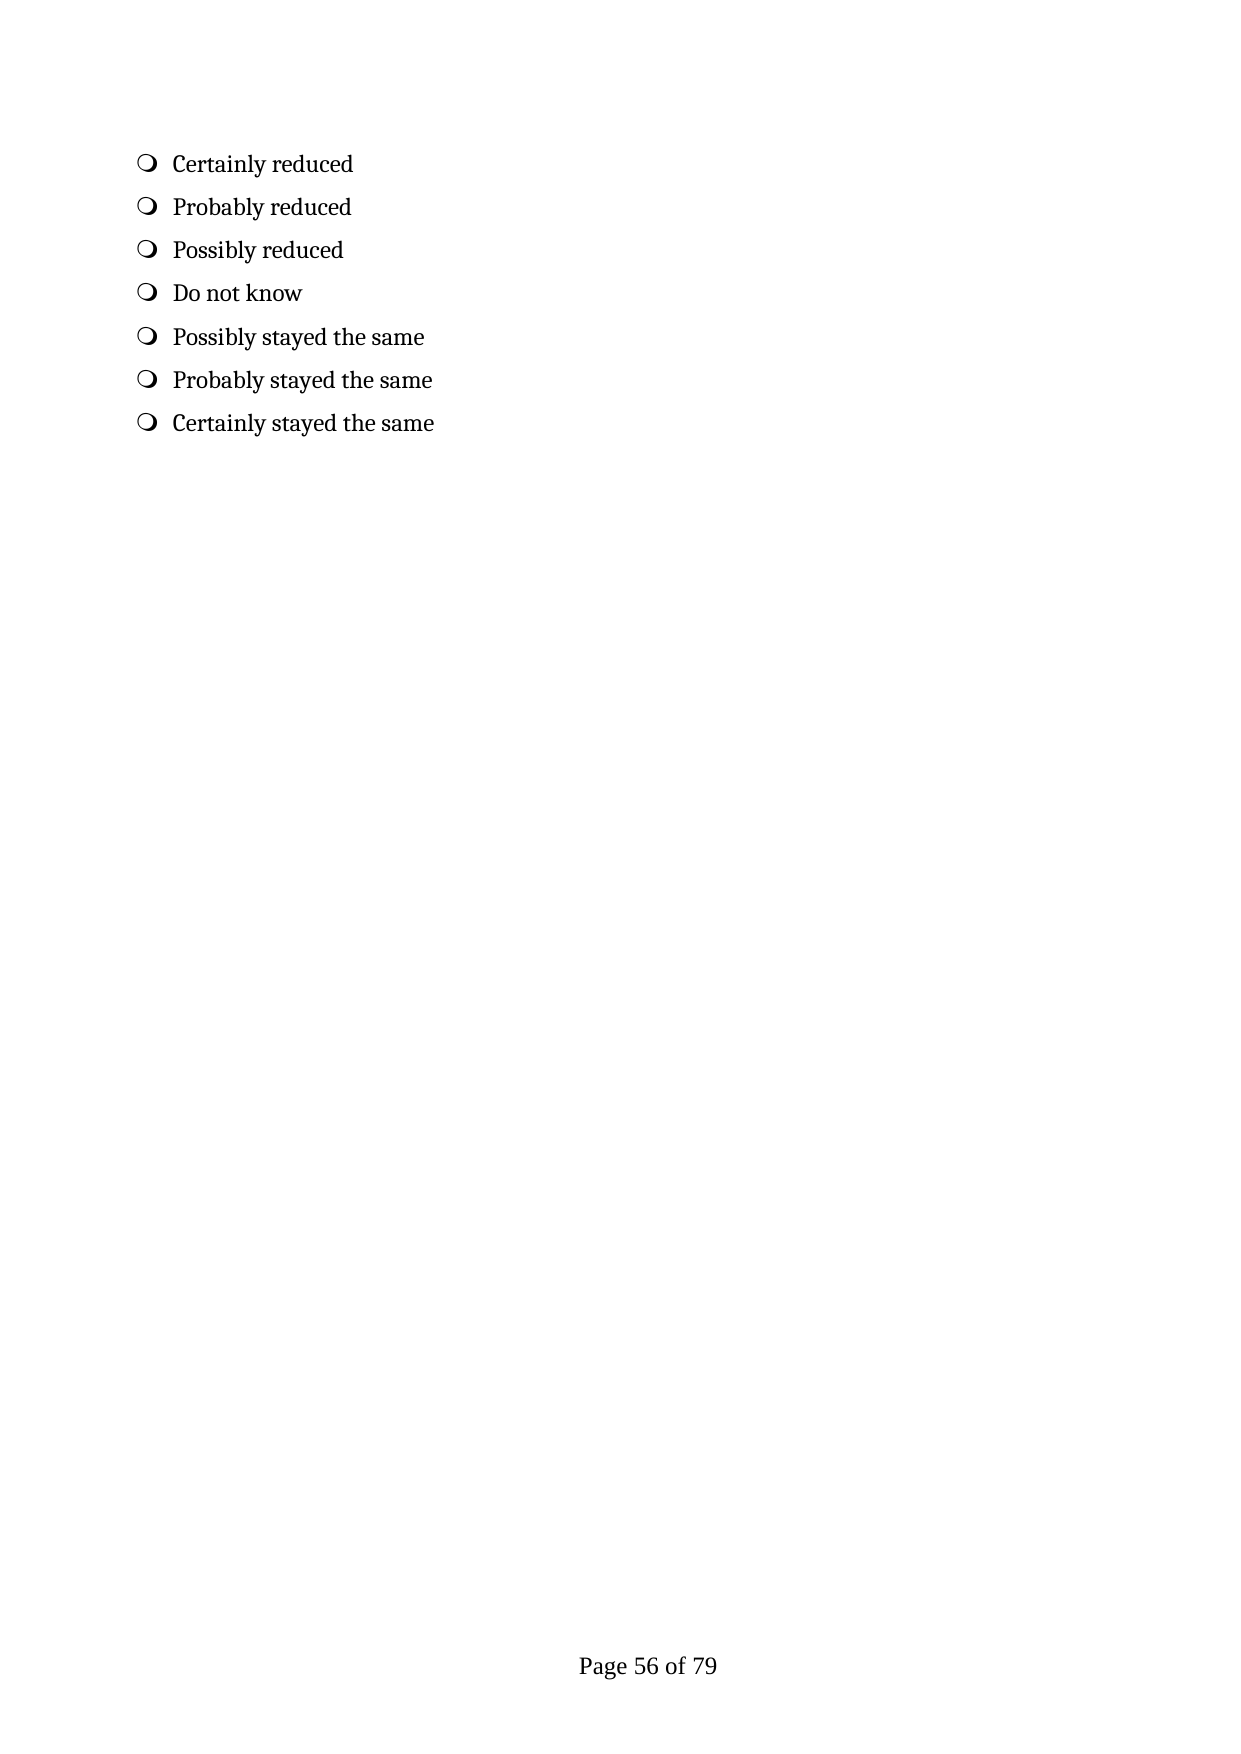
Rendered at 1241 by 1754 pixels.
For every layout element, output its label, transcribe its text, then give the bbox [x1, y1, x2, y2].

list Probably stayed the same [135, 366, 1059, 394]
list Possibly stayed the same [135, 322, 1059, 351]
list Certainly reduced [135, 150, 1059, 179]
list Certainly stayed the same [135, 409, 1059, 437]
list Do not know [135, 279, 1059, 308]
list Possibly reduced [135, 236, 1059, 265]
list Probably reduced [135, 193, 1059, 222]
